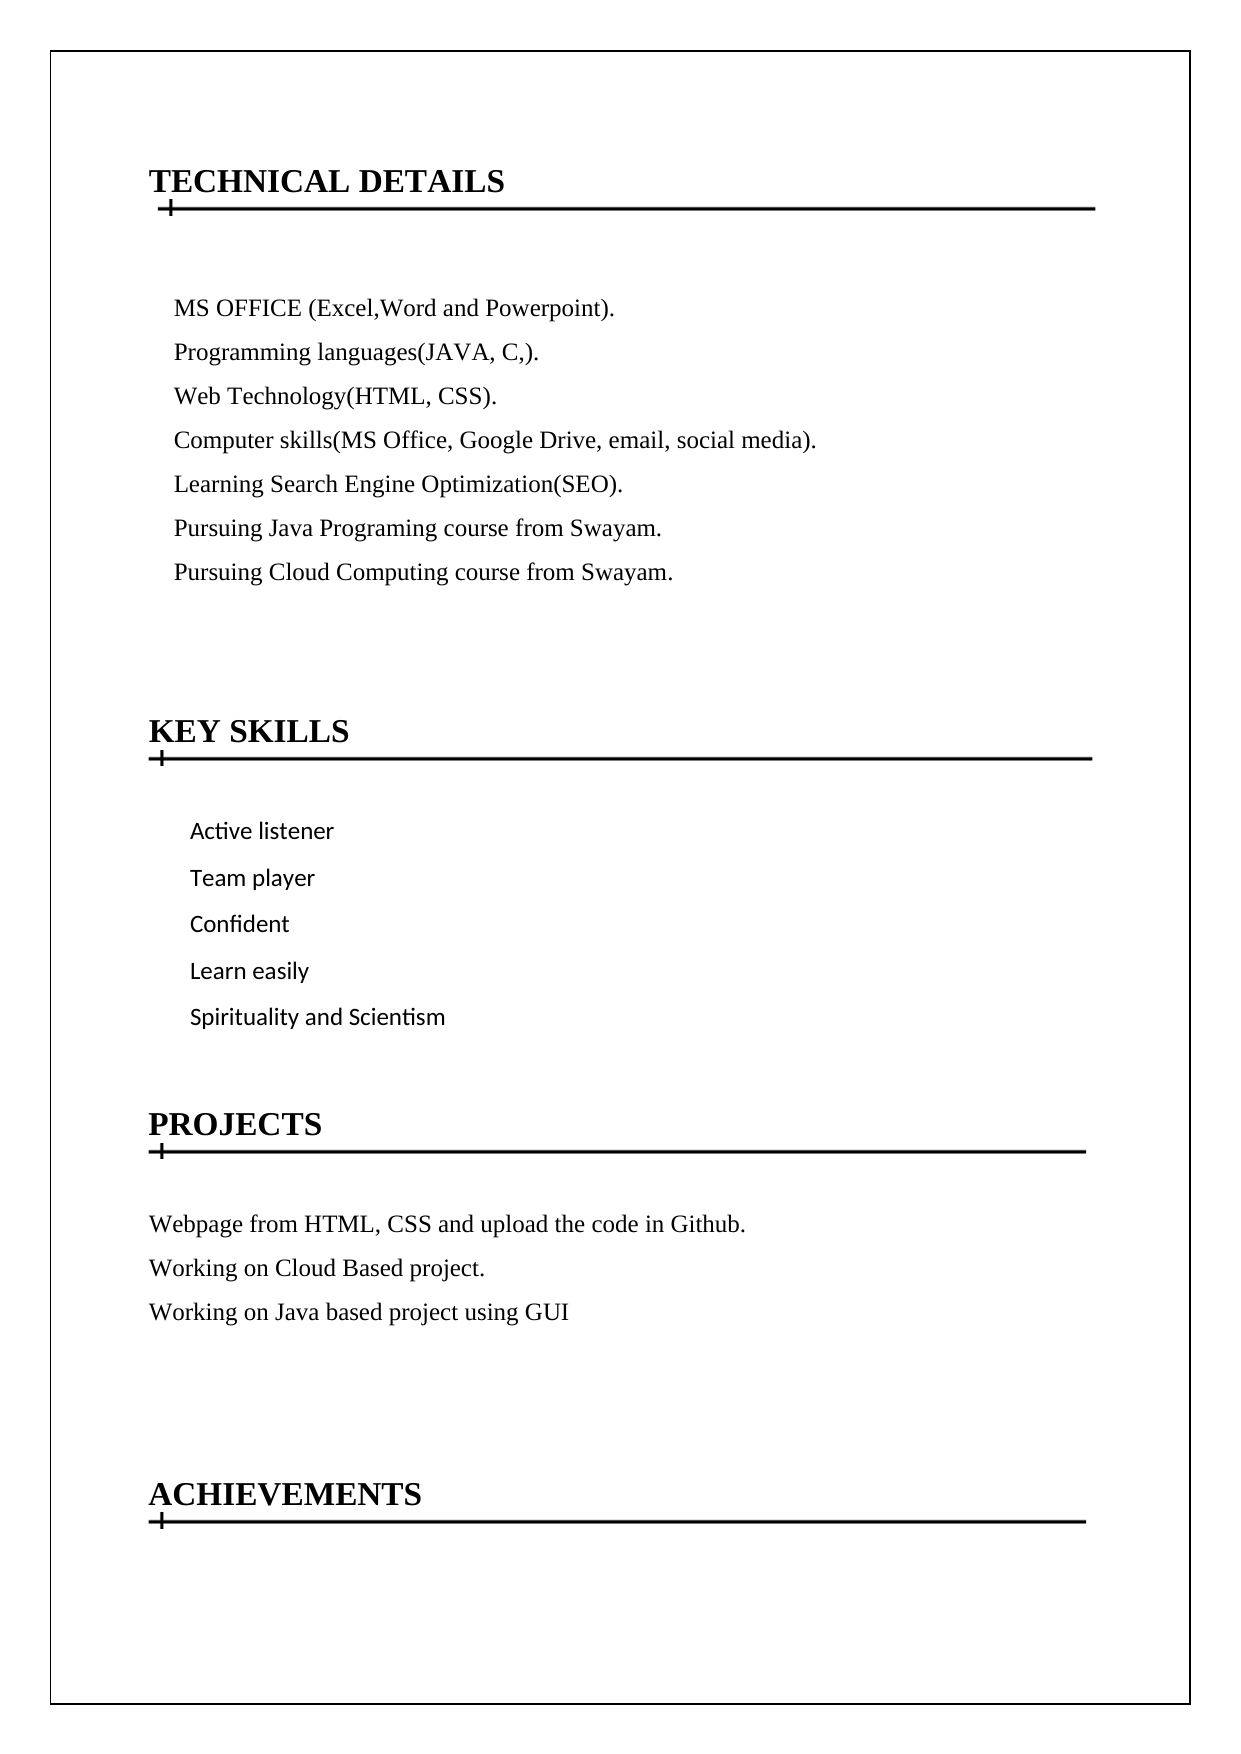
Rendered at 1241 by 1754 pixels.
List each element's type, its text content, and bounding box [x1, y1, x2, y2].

subtitle TECHNICAL DETAILS [148, 161, 1192, 199]
picture [148, 1143, 1087, 1159]
text Confident [190, 908, 1192, 939]
text Working on Cloud Based project. [148, 1253, 1192, 1282]
picture [157, 199, 1096, 216]
picture [148, 1512, 1087, 1529]
text Pursuing Java Programing course from Swayam. [148, 513, 1192, 542]
text Web Technology(HTML, CSS). [148, 381, 1192, 409]
text Programming languages(JAVA, C,). [148, 337, 1192, 366]
text MS OFFICE (Excel,Word and Powerpoint). [148, 293, 1192, 321]
text Computer skills(MS Office, Google Drive, email, social media). [148, 425, 1192, 454]
text Learn easily [190, 955, 1192, 985]
picture [148, 750, 1093, 766]
text Learning Search Engine Optimization(SEO). [148, 469, 1192, 498]
text Spirituality and Scientism [190, 1001, 1192, 1032]
text Webpage from HTML, CSS and upload the code in Github. [148, 1209, 1192, 1238]
text Pursuing Cloud Computing course from Swayam. [148, 557, 1192, 586]
text Working on Java based project using GUI [148, 1297, 1192, 1326]
subtitle PROJECTS [148, 1105, 1192, 1143]
subtitle ACHIEVEMENTS [148, 1474, 1192, 1513]
text Team player [190, 862, 1192, 892]
subtitle KEY SKILLS [148, 712, 1192, 750]
text Active listener [190, 815, 1192, 846]
